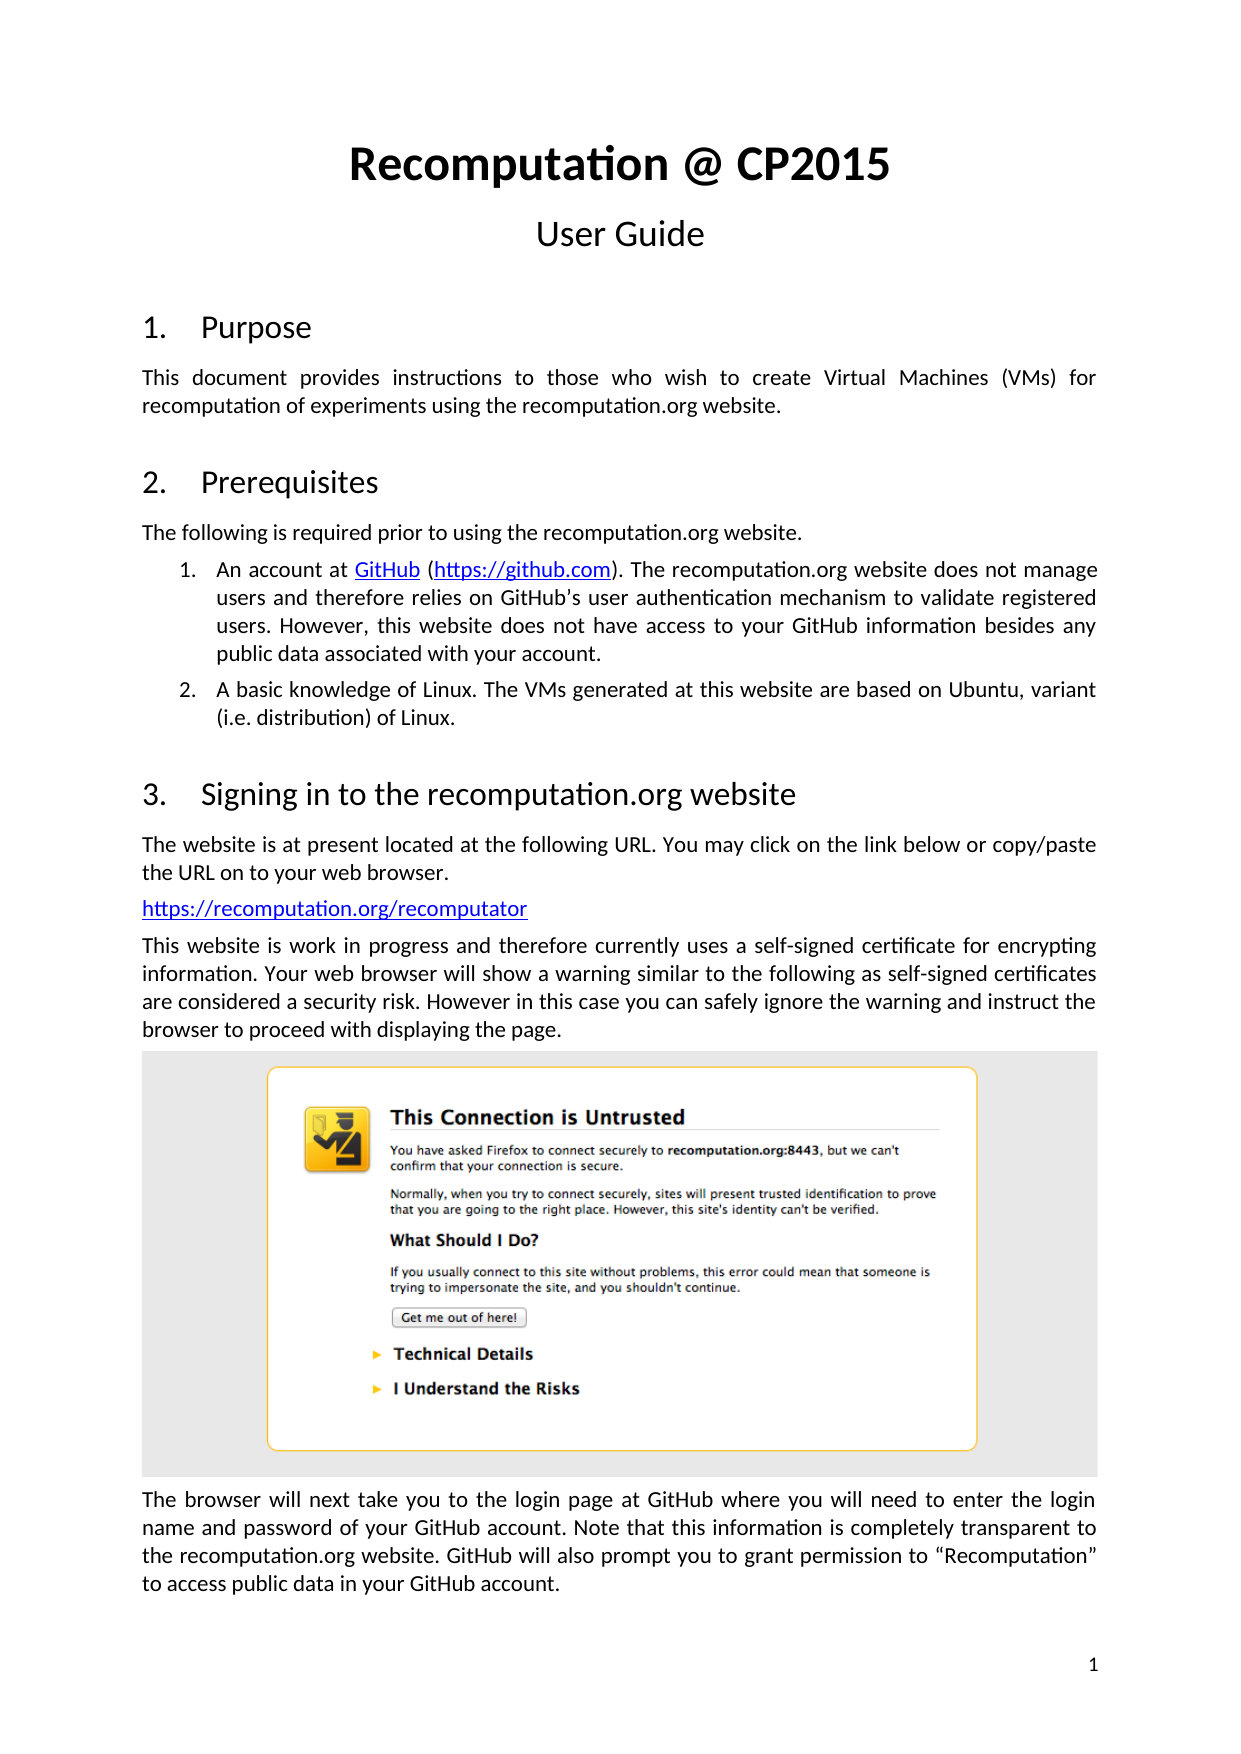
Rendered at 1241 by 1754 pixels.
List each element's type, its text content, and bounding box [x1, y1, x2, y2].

text This document provides instructions to those who wish to create Virtual Machines (VMs) for recomputation of experiments using the recomputation.org website. [142, 363, 1098, 419]
list Prerequisites [142, 461, 1098, 502]
list An account at GitHub (https://github.com). The recomputation.org website does not manage users and therefore relies on GitHub’s user authentication mechanism to validate registered users. However, this website does not have access to your GitHub information besides any public data associated with your account. [179, 555, 1098, 667]
text The following is required prior to using the recomputation.org website. [142, 518, 1098, 546]
list A basic knowledge of Linux. The VMs generated at this website are based on Ubuntu, variant (i.e. distribution) of Linux. [179, 675, 1098, 731]
list Purpose [142, 306, 1098, 347]
text https://recomputation.org/recomputator [142, 894, 1098, 923]
text Recomputation @ CP2015 [142, 132, 1098, 193]
list Signing in to the recomputation.org website [142, 773, 1098, 813]
text This website is work in progress and therefore currently uses a self-signed certificate for encrypting information. Your web browser will show a warning similar to the following as self-signed certificates are considered a security risk. However in this case you can safely ignore the warning and instruct the browser to proceed with displaying the page. [142, 931, 1098, 1043]
picture [141, 1051, 1098, 1477]
text The browser will next take you to the login page at GitHub where you will need to enter the login name and password of your GitHub account. Note that this information is completely transparent to the recomputation.org website. GitHub will also prompt you to grant permission to “Recomputation” to access public data in your GitHub account. [142, 1485, 1098, 1597]
text The website is at present located at the following URL. You may click on the link below or copy/paste the URL on to your web browser. [142, 830, 1098, 886]
text User Guide [142, 210, 1098, 256]
